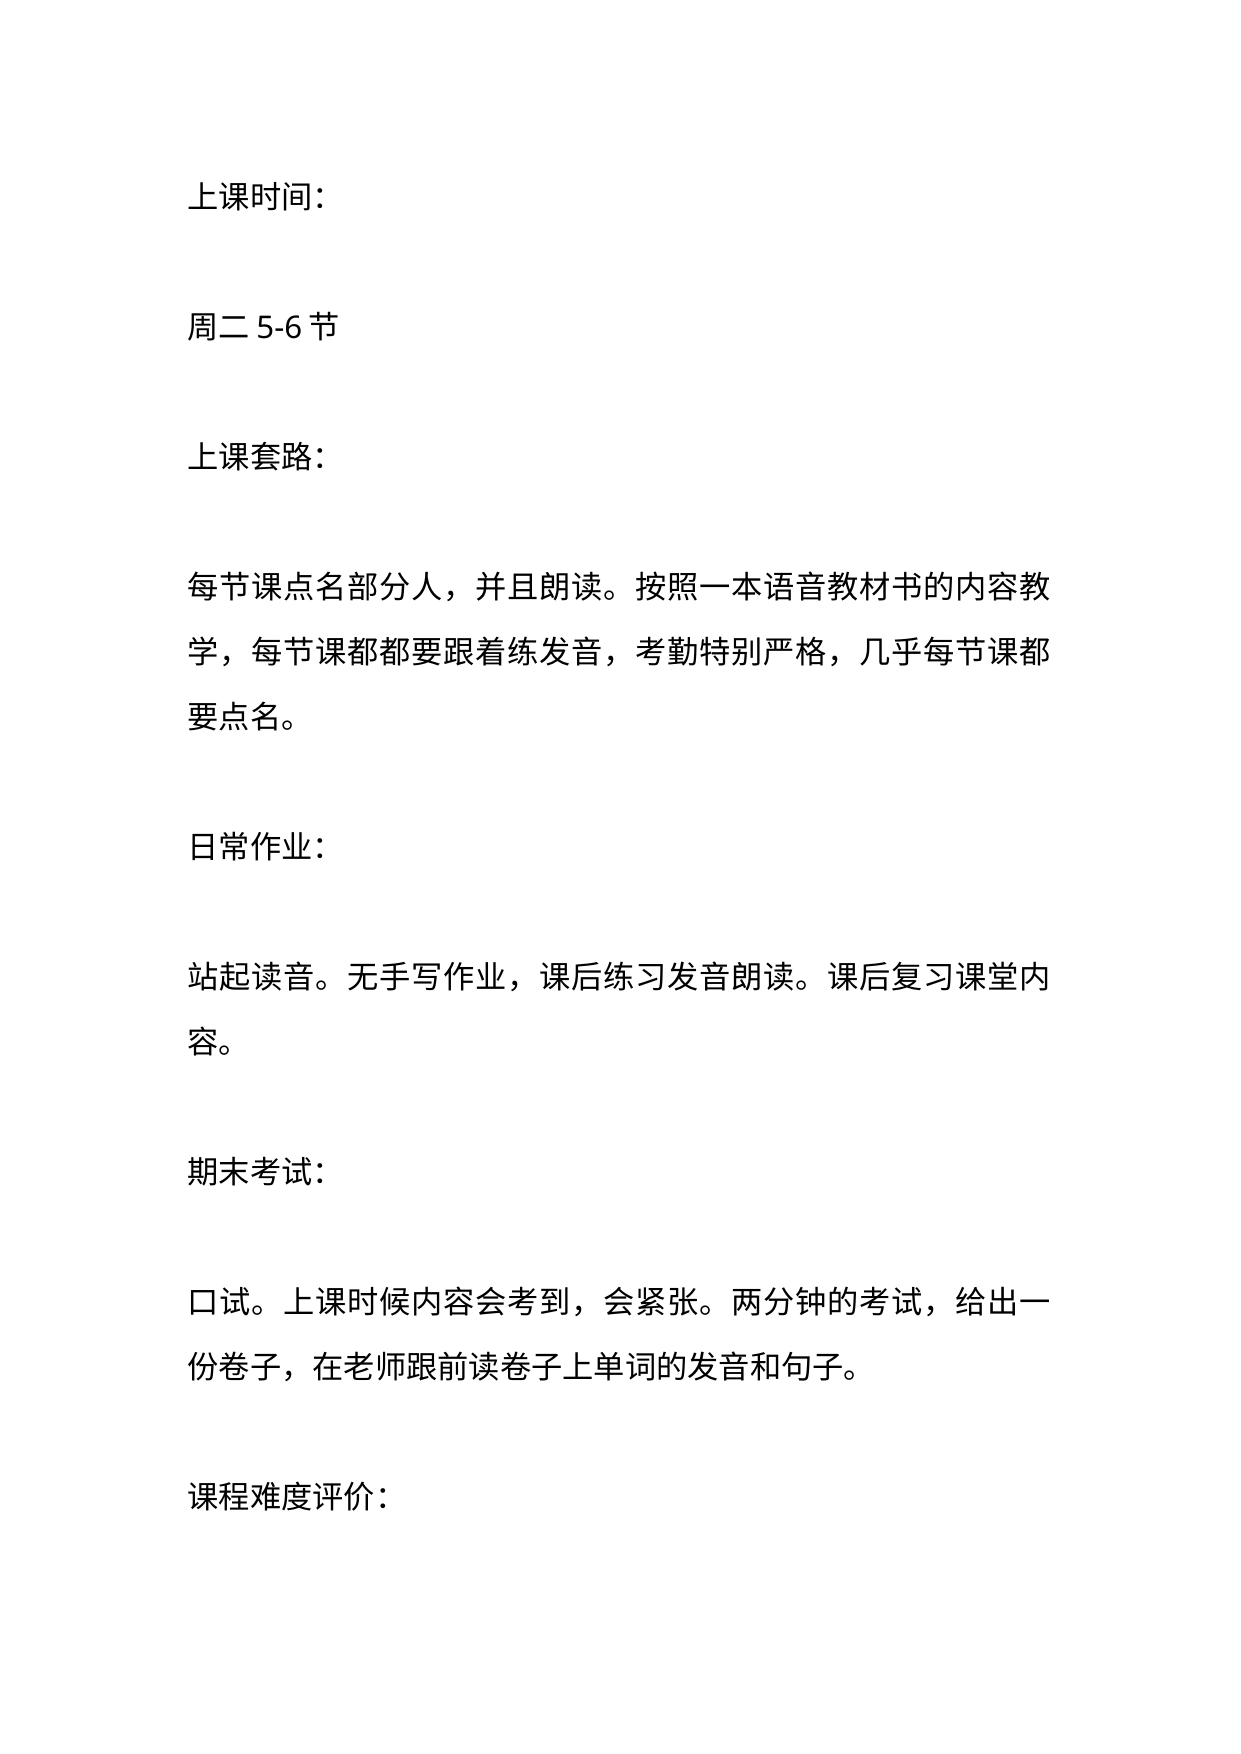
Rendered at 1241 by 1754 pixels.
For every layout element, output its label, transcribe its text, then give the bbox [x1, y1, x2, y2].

text 上课套路： [187, 422, 1053, 487]
text 期末考试： [187, 1137, 1053, 1202]
text 口试。上课时候内容会考到，会紧张。两分钟的考试，给出一份卷子，在老师跟前读卷子上单词的发音和句子。 [187, 1267, 1053, 1397]
text 日常作业： [187, 812, 1053, 877]
text 周二5-6节 [187, 292, 1053, 357]
text 站起读音。无手写作业，课后练习发音朗读。课后复习课堂内容。 [187, 942, 1053, 1072]
text 上课时间： [187, 162, 1053, 227]
text 课程难度评价： [187, 1462, 1053, 1527]
text 每节课点名部分人，并且朗读。按照一本语音教材书的内容教学，每节课都都要跟着练发音，考勤特别严格，几乎每节课都要点名。 [187, 552, 1053, 747]
